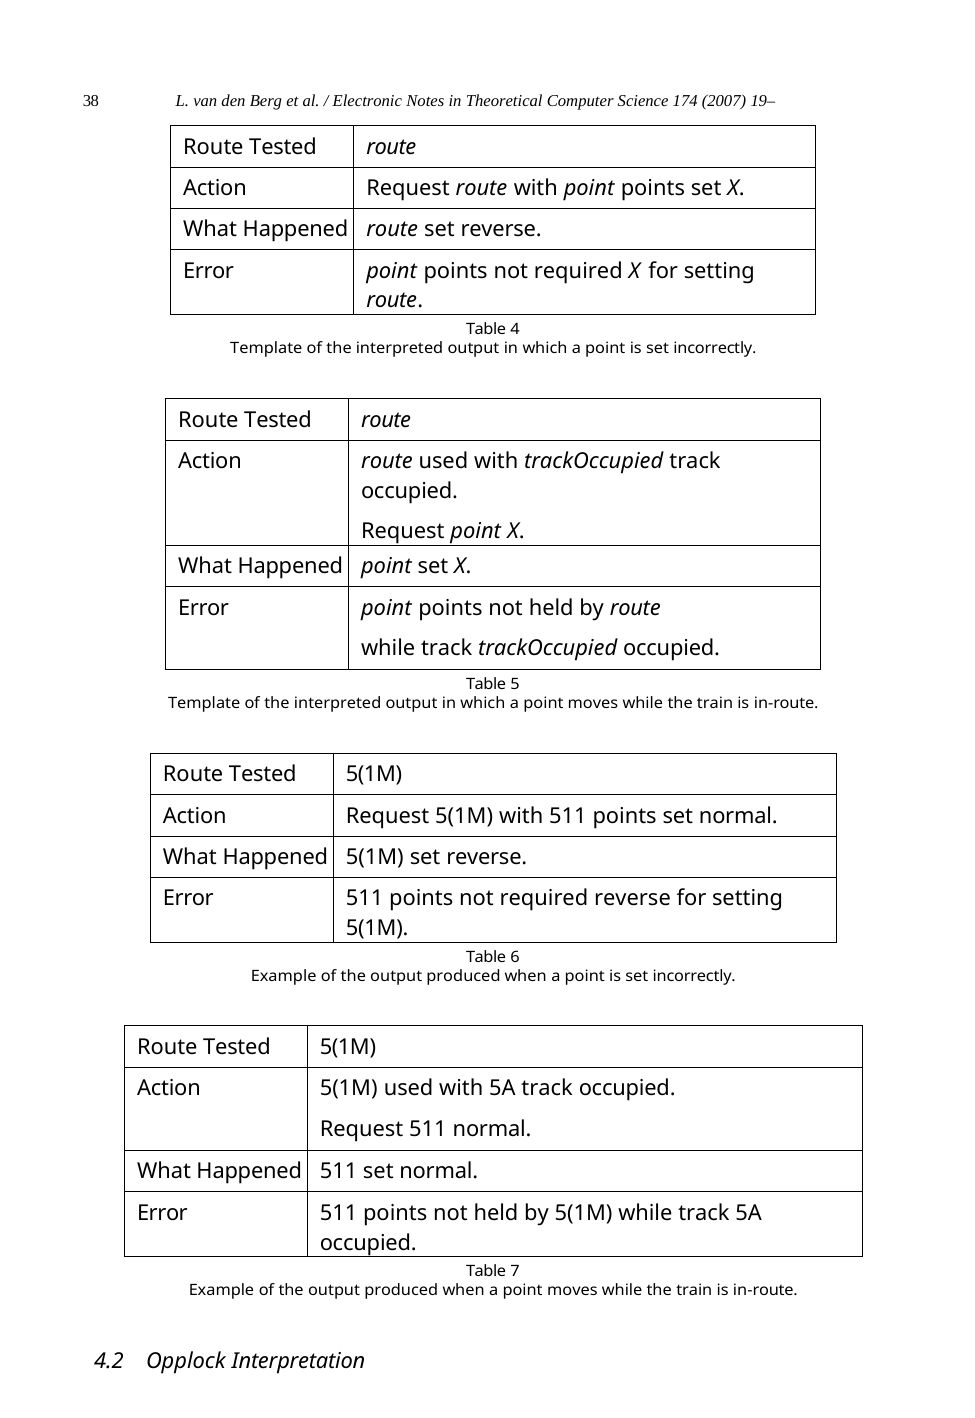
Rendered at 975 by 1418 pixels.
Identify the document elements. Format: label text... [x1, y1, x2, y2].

text Table 7 [72, 1262, 914, 1281]
table_cell Request route with point points set X. [354, 168, 815, 208]
table_cell Action [151, 795, 333, 836]
table_header route [349, 399, 820, 439]
text Table 5 [72, 674, 914, 693]
table_cell point points not held by route while track trackOccupied occupied. [349, 587, 820, 669]
text Table 6 [72, 947, 914, 966]
text Template of the interpreted output in which a point moves while the train is in-route. [72, 693, 914, 712]
table_cell Error [166, 587, 348, 669]
table_cell Action [125, 1068, 307, 1150]
table_header 5(1M) [334, 754, 836, 794]
table_cell 511 points not held by 5(1M) while track 5A occupied. [308, 1192, 862, 1256]
table_cell What Happened [166, 546, 348, 586]
table_cell 5(1M) set reverse. [334, 837, 836, 877]
table_cell Error [171, 250, 353, 314]
table_cell What Happened [151, 837, 333, 877]
table_cell Request 5(1M) with 511 points set normal. [334, 795, 836, 836]
text Example of the output produced when a point moves while the train is in-route. [72, 1281, 914, 1299]
table_cell route set reverse. [354, 209, 815, 249]
table_header Route Tested [151, 754, 333, 794]
table_header Route Tested [166, 399, 348, 439]
table_cell 511 points not required reverse for setting 5(1M). [334, 878, 836, 942]
table_cell Action [171, 168, 353, 208]
table_header Route Tested [171, 126, 353, 167]
table_cell point points not required X for setting route. [354, 250, 815, 314]
table_cell point set X. [349, 546, 820, 586]
table_cell Error [125, 1192, 307, 1256]
table_header Route Tested [125, 1026, 307, 1067]
text Template of the interpreted output in which a point is set incorrectly. [72, 338, 914, 357]
table_cell 5(1M) used with 5A track occupied. Request 511 normal. [308, 1068, 862, 1150]
table_cell What Happened [171, 209, 353, 249]
table_cell Error [151, 878, 333, 942]
list Opplock Interpretation [94, 1345, 914, 1374]
table_cell route used with trackOccupied track occupied. Request point X. [349, 441, 820, 545]
table_header 5(1M) [308, 1026, 862, 1067]
table_header route [354, 126, 815, 167]
table_cell What Happened [125, 1151, 307, 1191]
table_cell 511 set normal. [308, 1151, 862, 1191]
table_cell Action [166, 441, 348, 545]
text Example of the output produced when a point is set incorrectly. [72, 966, 914, 985]
text Table 4 [72, 319, 914, 338]
